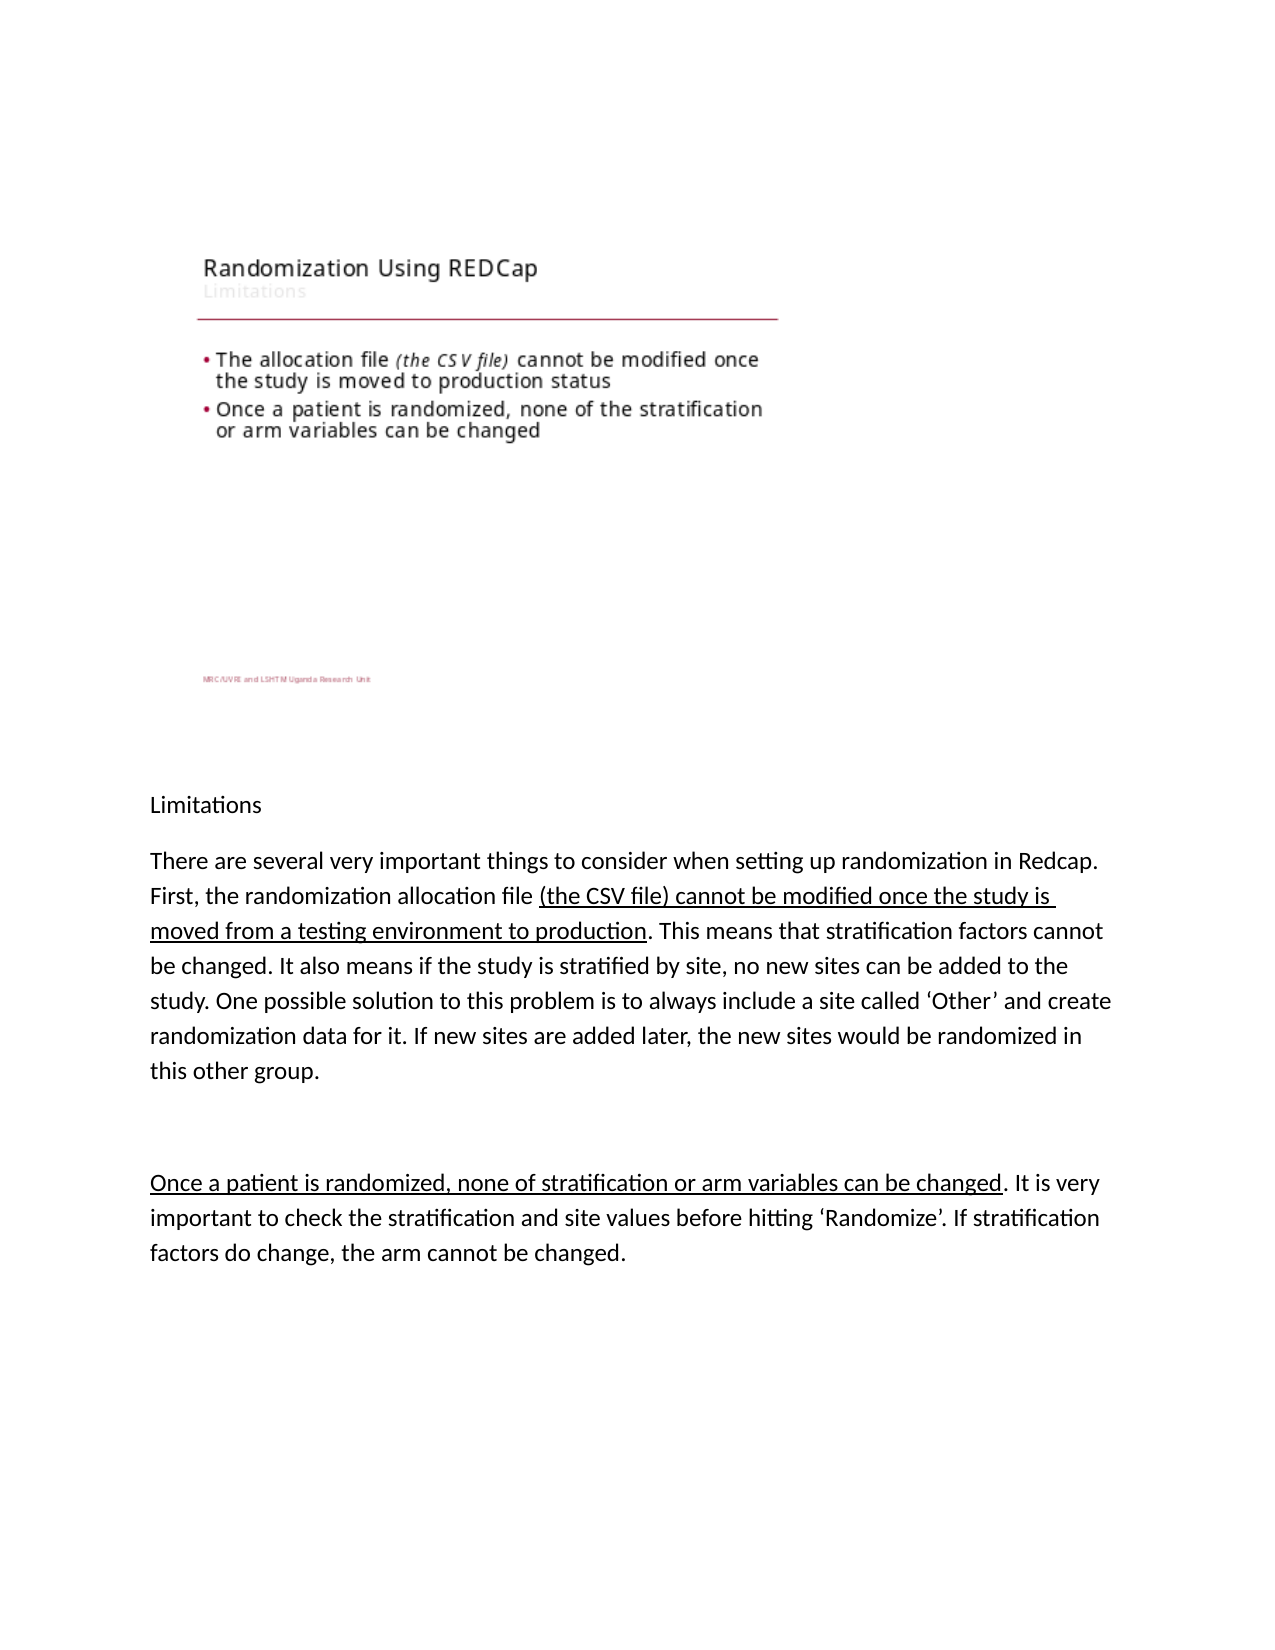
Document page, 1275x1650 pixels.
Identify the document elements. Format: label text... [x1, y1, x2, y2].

text Once a patient is randomized, none of stratification or arm variables can be changed. It is very important to check the stratification and site values before hitting ‘Randomize’. If stratification factors do change, the arm cannot be changed. [150, 1167, 1125, 1267]
text Limitations [150, 789, 1125, 820]
text There are several very important things to consider when setting up randomization in Redcap. First, the randomization allocation file (the CSV file) cannot be modified once the study is moved from a testing environment to production. This means that stratification factors cannot be changed. It also means if the study is stratified by site, no new sites can be added to the study. One possible solution to this problem is to always include a site called ‘Other’ and create randomization data for it. If new sites are added later, the new sites would be randomized in this other group. [150, 845, 1125, 1086]
